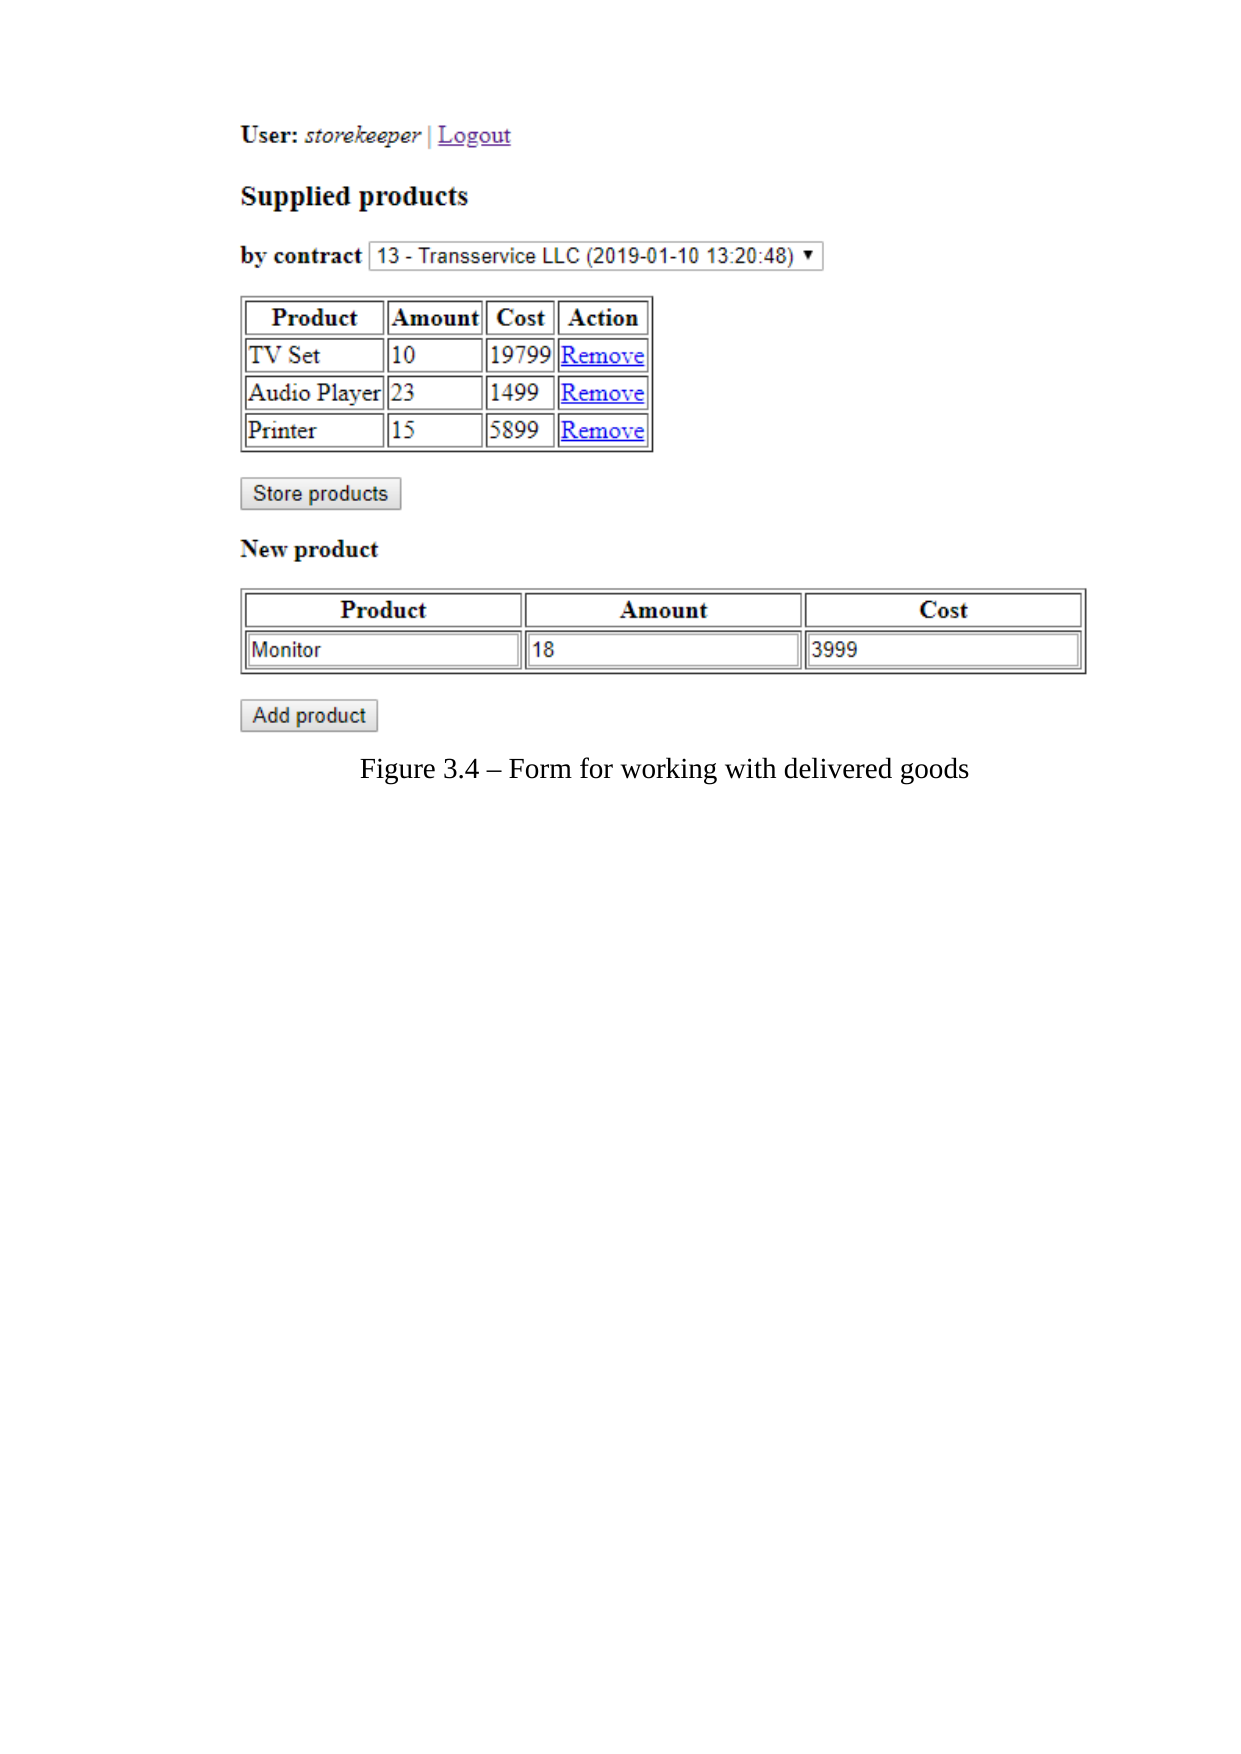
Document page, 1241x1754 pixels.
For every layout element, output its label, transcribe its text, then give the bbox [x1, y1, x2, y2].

picture [236, 118, 1093, 737]
text Figure 3.4 – Form for working with delivered goods [177, 751, 1152, 784]
